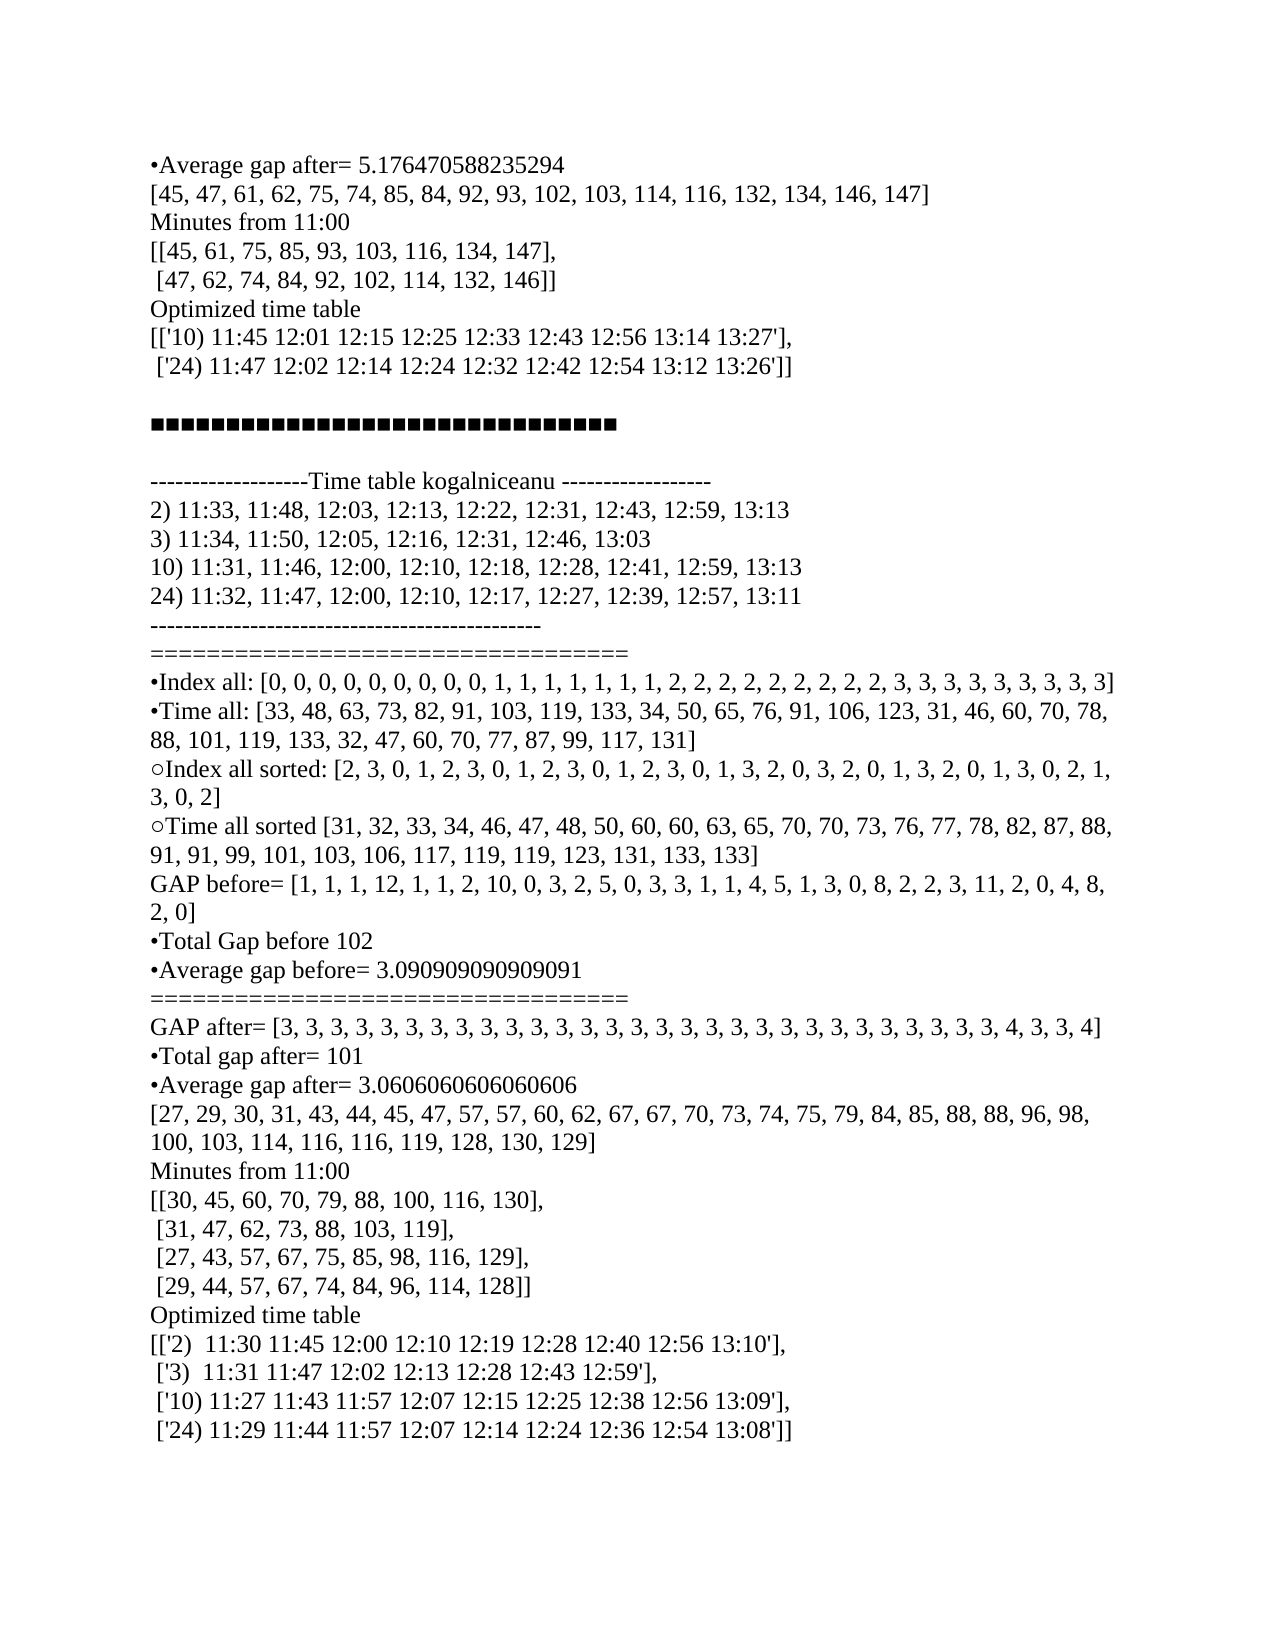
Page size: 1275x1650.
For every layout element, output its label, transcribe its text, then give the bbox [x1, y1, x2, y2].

text ----------------------------------------------- [150, 610, 1125, 639]
text Optimized time table [150, 294, 1125, 322]
text 2) 11:33, 11:48, 12:03, 12:13, 12:22, 12:31, 12:43, 12:59, 13:13 [150, 495, 1125, 524]
text [29, 44, 57, 67, 74, 84, 96, 114, 128]] [150, 1271, 1125, 1300]
text [45, 47, 61, 62, 75, 74, 85, 84, 92, 93, 102, 103, 114, 116, 132, 134, 146, 147] [150, 179, 1125, 207]
text ○Index all sorted: [2, 3, 0, 1, 2, 3, 0, 1, 2, 3, 0, 1, 2, 3, 0, 1, 3, 2, 0, 3, 2, 0, 1, 3, 2, 0, 1, 3, 0, 2, 1, 3, 0, 2] [150, 754, 1125, 811]
text •Total Gap before 102 [150, 926, 1125, 955]
text •Average gap after= 3.0606060606060606 [150, 1070, 1125, 1099]
text •Total gap after= 101 [150, 1041, 1125, 1070]
text GAP after= [3, 3, 3, 3, 3, 3, 3, 3, 3, 3, 3, 3, 3, 3, 3, 3, 3, 3, 3, 3, 3, 3, 3, 3, 3, 3, 3, 3, 3, 4, 3, 3, 4] [150, 1012, 1125, 1041]
text ['10) 11:27 11:43 11:57 12:07 12:15 12:25 12:38 12:56 13:09'], [150, 1386, 1125, 1415]
text ['24) 11:29 11:44 11:57 12:07 12:14 12:24 12:36 12:54 13:08']] [150, 1415, 1125, 1444]
text •Average gap before= 3.090909090909091 [150, 955, 1125, 984]
text Optimized time table [150, 1300, 1125, 1329]
text Minutes from 11:00 [150, 207, 1125, 236]
text [31, 47, 62, 73, 88, 103, 119], [150, 1214, 1125, 1242]
text GAP before= [1, 1, 1, 12, 1, 1, 2, 10, 0, 3, 2, 5, 0, 3, 3, 1, 1, 4, 5, 1, 3, 0, 8, 2, 2, 3, 11, 2, 0, 4, 8, 2, 0] [150, 869, 1125, 926]
text •Time all: [33, 48, 63, 73, 82, 91, 103, 119, 133, 34, 50, 65, 76, 91, 106, 123, 31, 46, 60, 70, 78, 88, 101, 119, 133, 32, 47, 60, 70, 77, 87, 99, 117, 131] [150, 696, 1125, 754]
text [[30, 45, 60, 70, 79, 88, 100, 116, 130], [150, 1185, 1125, 1214]
text 10) 11:31, 11:46, 12:00, 12:10, 12:18, 12:28, 12:41, 12:59, 13:13 [150, 552, 1125, 581]
text [27, 29, 30, 31, 43, 44, 45, 47, 57, 57, 60, 62, 67, 67, 70, 73, 74, 75, 79, 84, 85, 88, 88, 96, 98, 100, 103, 114, 116, 116, 119, 128, 130, 129] [150, 1099, 1125, 1156]
text [['2) 11:30 11:45 12:00 12:10 12:19 12:28 12:40 12:56 13:10'], [150, 1329, 1125, 1357]
text ['24) 11:47 12:02 12:14 12:24 12:32 12:42 12:54 13:12 13:26']] [150, 351, 1125, 380]
text ○Time all sorted [31, 32, 33, 34, 46, 47, 48, 50, 60, 60, 63, 65, 70, 70, 73, 76, 77, 78, 82, 87, 88, 91, 91, 99, 101, 103, 106, 117, 119, 119, 123, 131, 133, 133] [150, 811, 1125, 869]
text ['3) 11:31 11:47 12:02 12:13 12:28 12:43 12:59'], [150, 1357, 1125, 1386]
text ================================== [150, 639, 1125, 667]
text ■■■■■■■■■■■■■■■■■■■■■■■■■■■■■■■ [150, 409, 1125, 437]
text ================================== [150, 984, 1125, 1012]
text Minutes from 11:00 [150, 1156, 1125, 1185]
text -------------------Time table kogalniceanu ------------------ [150, 466, 1125, 495]
text 24) 11:32, 11:47, 12:00, 12:10, 12:17, 12:27, 12:39, 12:57, 13:11 [150, 581, 1125, 610]
text [27, 43, 57, 67, 75, 85, 98, 116, 129], [150, 1242, 1125, 1271]
text •Average gap after= 5.176470588235294 [150, 150, 1125, 179]
text 3) 11:34, 11:50, 12:05, 12:16, 12:31, 12:46, 13:03 [150, 524, 1125, 552]
text [[45, 61, 75, 85, 93, 103, 116, 134, 147], [150, 236, 1125, 265]
text [47, 62, 74, 84, 92, 102, 114, 132, 146]] [150, 265, 1125, 294]
text [['10) 11:45 12:01 12:15 12:25 12:33 12:43 12:56 13:14 13:27'], [150, 322, 1125, 351]
text •Index all: [0, 0, 0, 0, 0, 0, 0, 0, 0, 1, 1, 1, 1, 1, 1, 1, 2, 2, 2, 2, 2, 2, 2, 2, 2, 3, 3, 3, 3, 3, 3, 3, 3, 3] [150, 667, 1125, 696]
